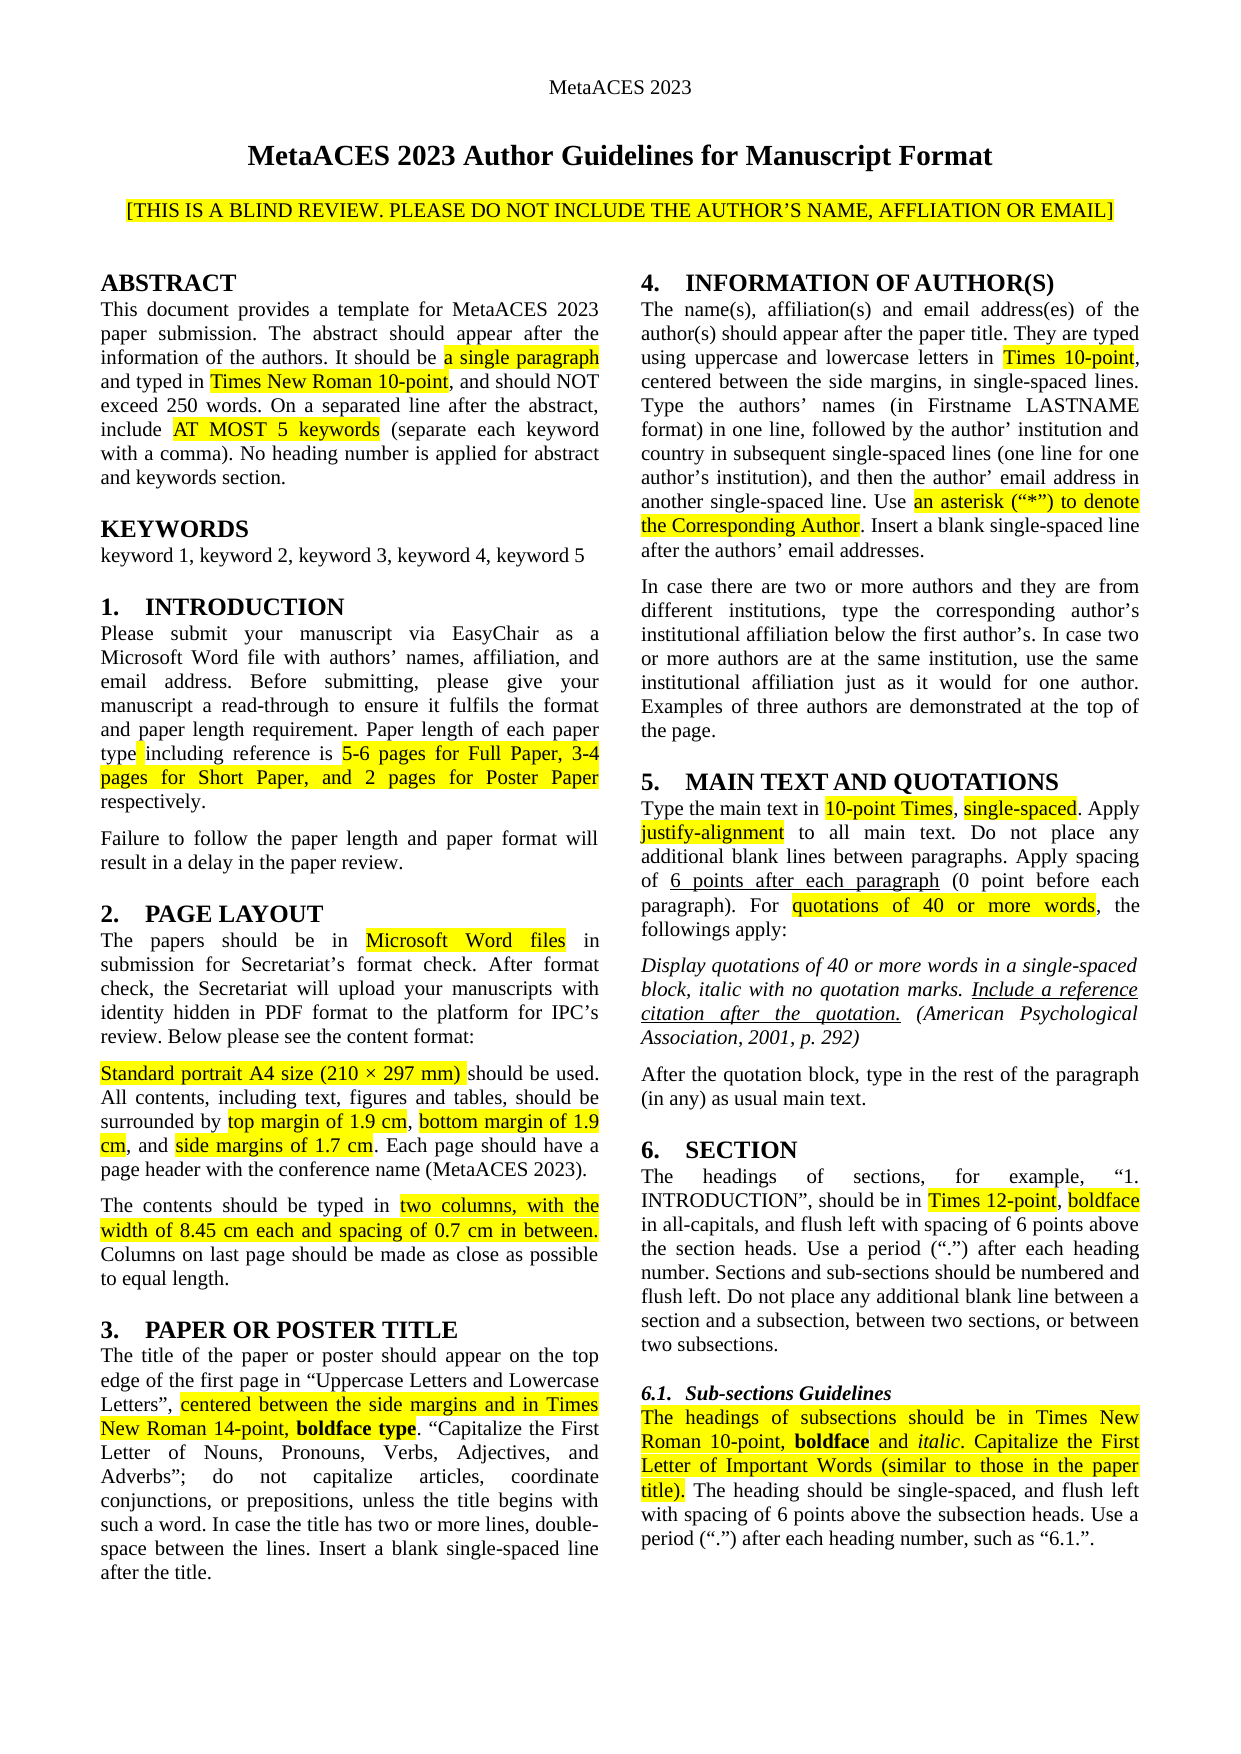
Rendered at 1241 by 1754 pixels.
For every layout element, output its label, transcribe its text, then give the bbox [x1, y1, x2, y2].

text The title of the paper or poster should appear on the top edge of the first page in “Uppercase Letters and Lowercase Letters”, centered between the side margins and in Times New Roman 14-point, boldface type. “Capitalize the First Letter of Nouns, Pronouns, Verbs, Adjectives, and Adverbs”; do not capitalize articles, coordinate conjunctions, or prepositions, unless the title begins with such a word. In case the title has two or more lines, double-space between the lines. Insert a blank single-spaced line after the title. [100, 1416, 599, 1584]
subtitle SECTION [641, 1135, 1140, 1164]
text In case there are two or more authors and they are from different institutions, type the corresponding author’s institutional affiliation below the first author’s. In case two or more authors are at the same institution, use the same institutional affiliation just as it would for one author. Examples of three authors are demonstrated at the top of the page. [641, 574, 1140, 742]
subtitle INTRODUCTION [100, 592, 599, 621]
text The title of the paper or poster should appear on the top edge of the first page in “Uppercase Letters and Lowercase Letters”, centered between the side margins and in Times New Roman 14-point, boldface type. “Capitalize the First Letter of Nouns, Pronouns, Verbs, Adjectives, and Adverbs”; do not capitalize articles, coordinate conjunctions, or prepositions, unless the title begins with such a word. In case the title has two or more lines, double-space between the lines. Insert a blank single-spaced line after the title. [100, 1343, 599, 1416]
text Failure to follow the paper length and paper format will result in a delay in the paper review. [100, 826, 599, 874]
text ABSTRACT [100, 268, 599, 297]
text KEYWORDS [100, 514, 599, 543]
text This document provides a template for MetaACES 2023 paper submission. The abstract should appear after the information of the authors. It should be a single paragraph and typed in Times New Roman 10-point, and should NOT exceed 250 words. On a separated line after the abstract, include AT MOST 5 keywords (separate each keyword with a comma). No heading number is applied for abstract and keywords section. [100, 297, 599, 489]
subtitle PAGE LAYOUT [100, 899, 599, 928]
text After the quotation block, type in the rest of the paragraph (in any) as usual main text. [641, 1062, 1140, 1110]
text The contents should be typed in two columns, with the width of 8.45 cm each and spacing of 0.7 cm in between. Columns on last page should be made as close as possible to equal length. [100, 1242, 599, 1290]
text The headings of subsections should be in Times New Roman 10-point, boldface and italic. Capitalize the First Letter of Important Words (similar to those in the paper title). The heading should be single-spaced, and flush left with spacing of 6 points above the subsection heads. Use a period (“.”) after each heading number, such as “6.1.”. [641, 1477, 1140, 1550]
text The name(s), affiliation(s) and email address(es) of the author(s) should appear after the paper title. They are typed using uppercase and lowercase letters in Times 10-point, centered between the side margins, in single-spaced lines. Type the authors’ names (in Firstname LASTNAME format) in one line, followed by the author’ institution and country in subsequent single-spaced lines (one line for one author’s institution), and then the author’ email address in another single-spaced line. Use an asterisk (“*”) to denote the Corresponding Author. Insert a blank single-spaced line after the authors’ email addresses. [641, 297, 1140, 562]
subtitle INFORMATION OF AUTHOR(S) [641, 268, 1140, 297]
text The papers should be in Microsoft Word files in submission for Secretariat’s format check. After format check, the Secretariat will upload your manuscripts with identity hidden in PDF format to the platform for IPC’s review. Below please see the content format: [100, 928, 599, 1048]
text Please submit your manuscript via EasyChair as a Microsoft Word file with authors’ names, affiliation, and email address. Before submitting, please give your manuscript a read-through to ensure it fulfils the format and paper length requirement. Paper length of each paper type including reference is 5-6 pages for Full Paper, 3-4 pages for Short Paper, and 2 pages for Poster Paper respectively. [100, 621, 599, 765]
text keyword 1, keyword 2, keyword 3, keyword 4, keyword 5 [100, 543, 599, 567]
title MetaACES 2023 Author Guidelines for Manuscript Format [100, 138, 1140, 172]
subtitle PAPER OR POSTER TITLE [100, 1315, 599, 1343]
text The contents should be typed in two columns, with the width of 8.45 cm each and spacing of 0.7 cm in between. Columns on last page should be made as close as possible to equal length. [100, 1193, 599, 1218]
subtitle MAIN TEXT AND QUOTATIONS [641, 767, 1140, 796]
text Display quotations of 40 or more words in a single-spaced block, italic with no quotation marks. Include a reference citation after the quotation. (American Psychological Association, 2001, p. 292) [641, 953, 1140, 1049]
text Type the main text in 10-point Times, single-spaced. Apply justify-alignment to all main text. Do not place any additional blank lines between paragraphs. Apply spacing of 6 points after each paragraph (0 point before each paragraph). For quotations of 40 or more words, the followings apply: [641, 796, 1140, 941]
text Standard portrait A4 size (210 × 297 mm) should be used. All contents, including text, figures and tables, should be surrounded by top margin of 1.9 cm, bottom margin of 1.9 cm, and side margins of 1.7 cm. Each page should have a page header with the conference name (MetaACES 2023). [100, 1061, 599, 1181]
text [THIS IS A BLIND REVIEW. PLEASE DO NOT INCLUDE THE AUTHOR’S NAME, AFFLIATION OR EMAIL] [100, 198, 1140, 222]
subtitle Sub-sections Guidelines [641, 1381, 1140, 1405]
text The headings of sections, for example, “1. INTRODUCTION”, should be in Times 12-point, boldface in all-capitals, and flush left with spacing of 6 points above the section heads. Use a period (“.”) after each heading number. Sections and sub-sections should be numbered and flush left. Do not place any additional blank line between a section and a subsection, between two sections, or between two subsections. [641, 1164, 1140, 1356]
